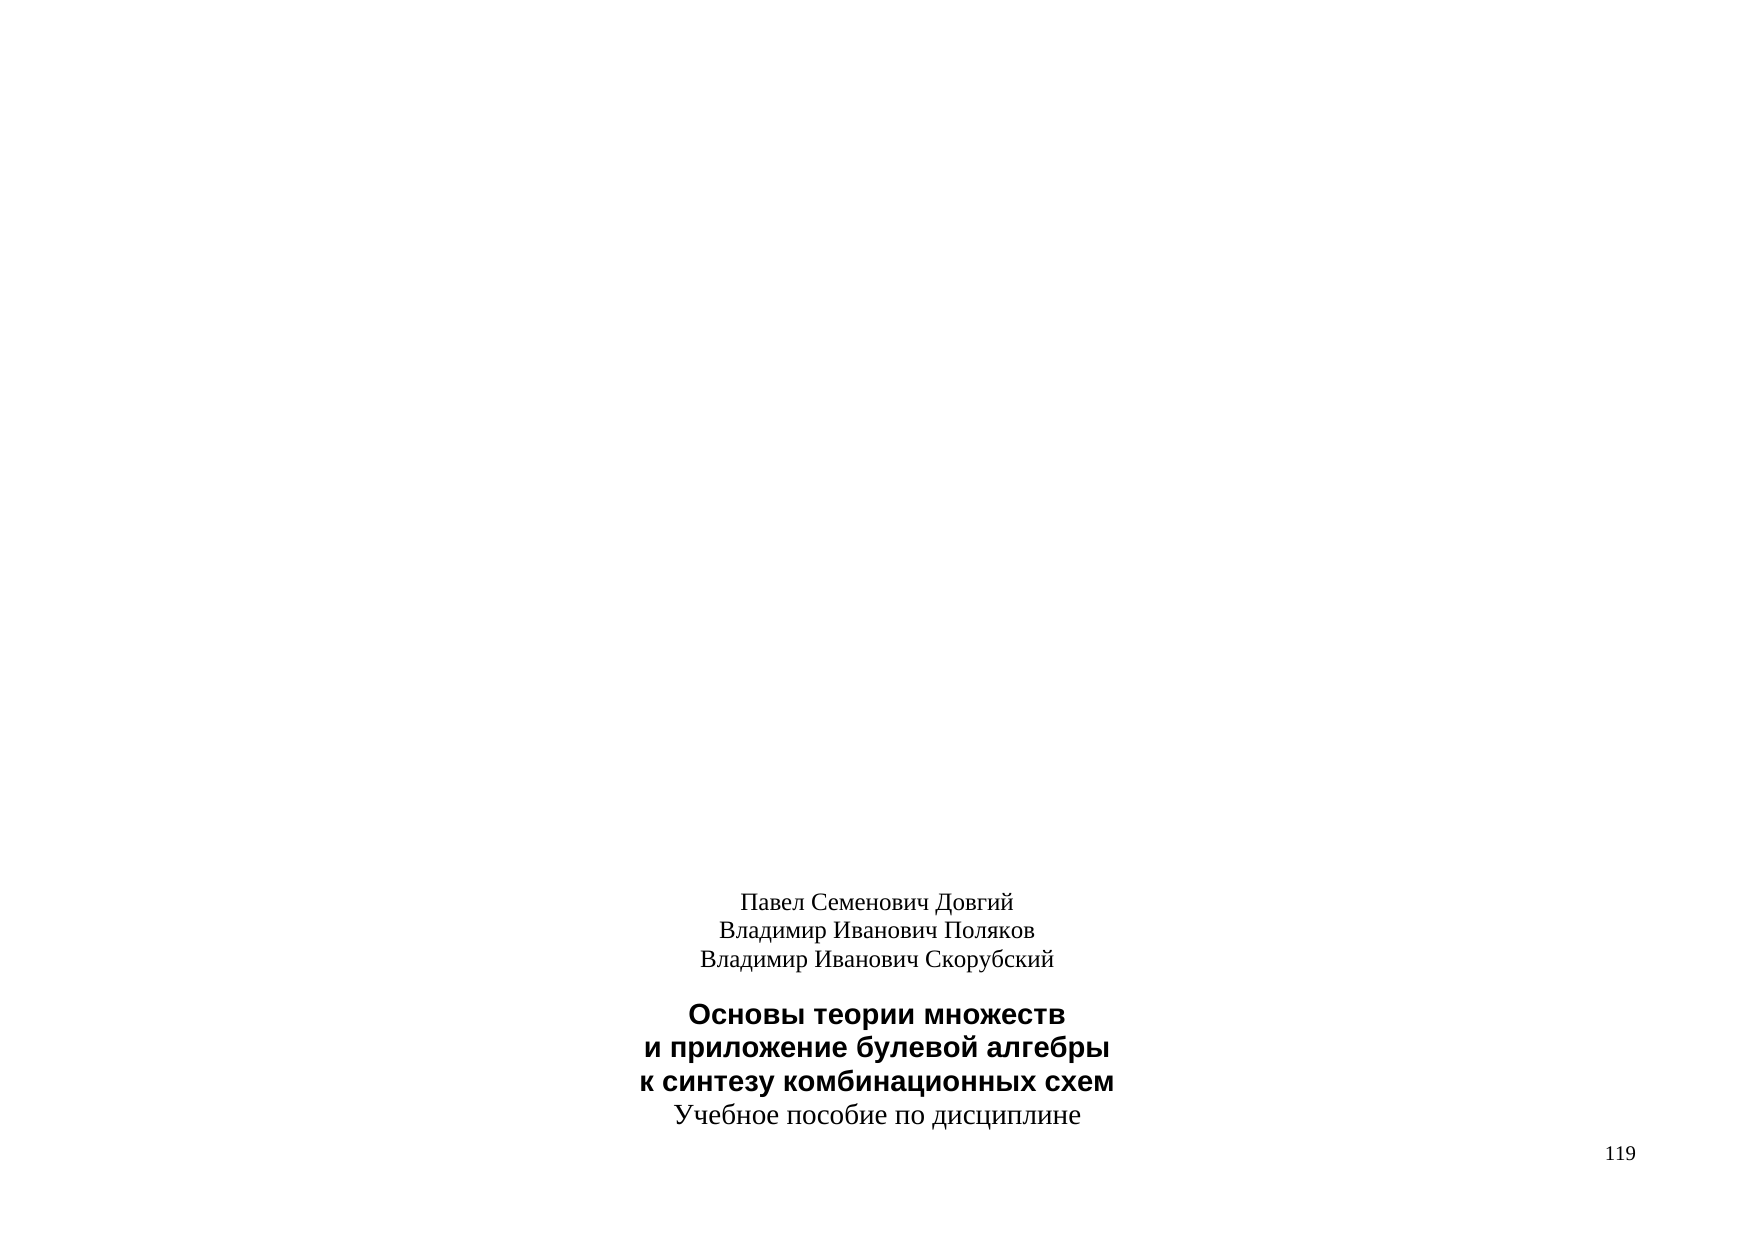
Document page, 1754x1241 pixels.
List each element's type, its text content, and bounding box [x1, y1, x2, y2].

text Владимир Иванович Поляков [118, 915, 1636, 944]
text Павел Семенович Довгий [118, 887, 1636, 915]
text Владимир Иванович Скорубский [118, 944, 1636, 973]
text Учебное пособие по дисциплине [118, 1097, 1636, 1131]
text и приложение булевой алгебры [118, 1030, 1636, 1064]
text к синтезу комбинационных схем [118, 1064, 1636, 1097]
text Основы теории множеств [118, 997, 1636, 1030]
